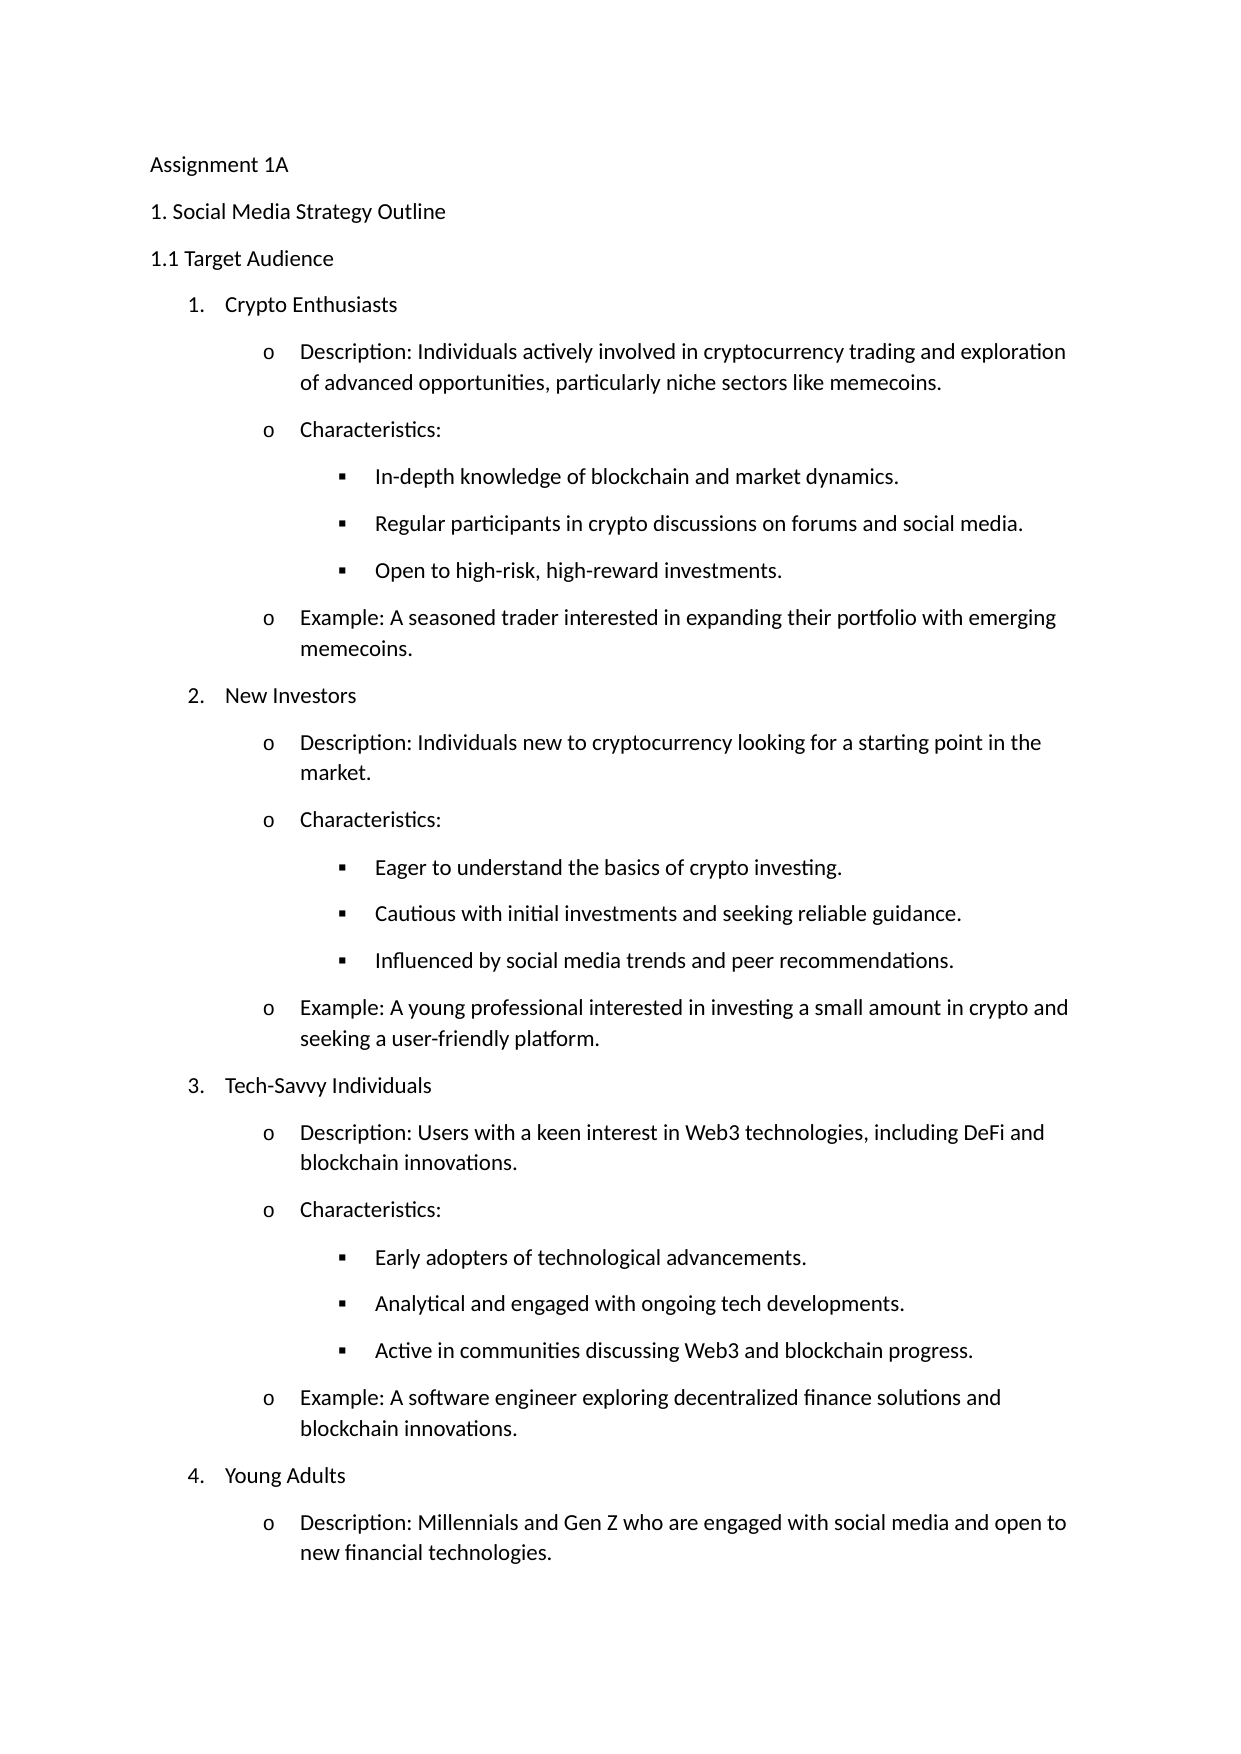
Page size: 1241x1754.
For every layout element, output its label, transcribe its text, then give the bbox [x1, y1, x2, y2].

text 1. Social Media Strategy Outline [150, 197, 1090, 225]
list Crypto Enthusiasts [187, 291, 1090, 319]
list Example: A young professional interested in investing a small amount in crypto and seeking a user-friendly platform. [262, 993, 1090, 1052]
list Tech-Savvy Individuals [187, 1071, 1090, 1099]
list Eager to understand the basics of crypto investing. [337, 853, 1090, 881]
list Influenced by social media trends and peer recommendations. [337, 946, 1090, 974]
text Assignment 1A [150, 150, 1090, 178]
list Description: Millennials and Gen Z who are engaged with social media and open to new financial technologies. [262, 1508, 1090, 1567]
list Open to high-risk, high-reward investments. [337, 556, 1090, 584]
list Description: Users with a keen interest in Web3 technologies, including DeFi and blockchain innovations. [262, 1118, 1090, 1176]
list Cautious with initial investments and seeking reliable guidance. [337, 899, 1090, 927]
list Young Adults [187, 1461, 1090, 1489]
list Analytical and engaged with ongoing tech developments. [337, 1289, 1090, 1318]
list Active in communities discussing Web3 and blockchain progress. [337, 1336, 1090, 1364]
text 1.1 Target Audience [150, 244, 1090, 272]
list Characteristics: [262, 415, 1090, 444]
list Early adopters of technological advancements. [337, 1243, 1090, 1271]
list Regular participants in crypto discussions on forums and social media. [337, 509, 1090, 537]
list Description: Individuals new to cryptocurrency looking for a starting point in the market. [262, 728, 1090, 786]
list Characteristics: [262, 805, 1090, 834]
list New Investors [187, 681, 1090, 709]
list In-depth knowledge of blockchain and market dynamics. [337, 462, 1090, 491]
list Characteristics: [262, 1195, 1090, 1224]
list Example: A software engineer exploring decentralized finance solutions and blockchain innovations. [262, 1383, 1090, 1442]
list Example: A seasoned trader interested in expanding their portfolio with emerging memecoins. [262, 603, 1090, 662]
list Description: Individuals actively involved in cryptocurrency trading and exploration of advanced opportunities, particularly niche sectors like memecoins. [262, 337, 1090, 396]
